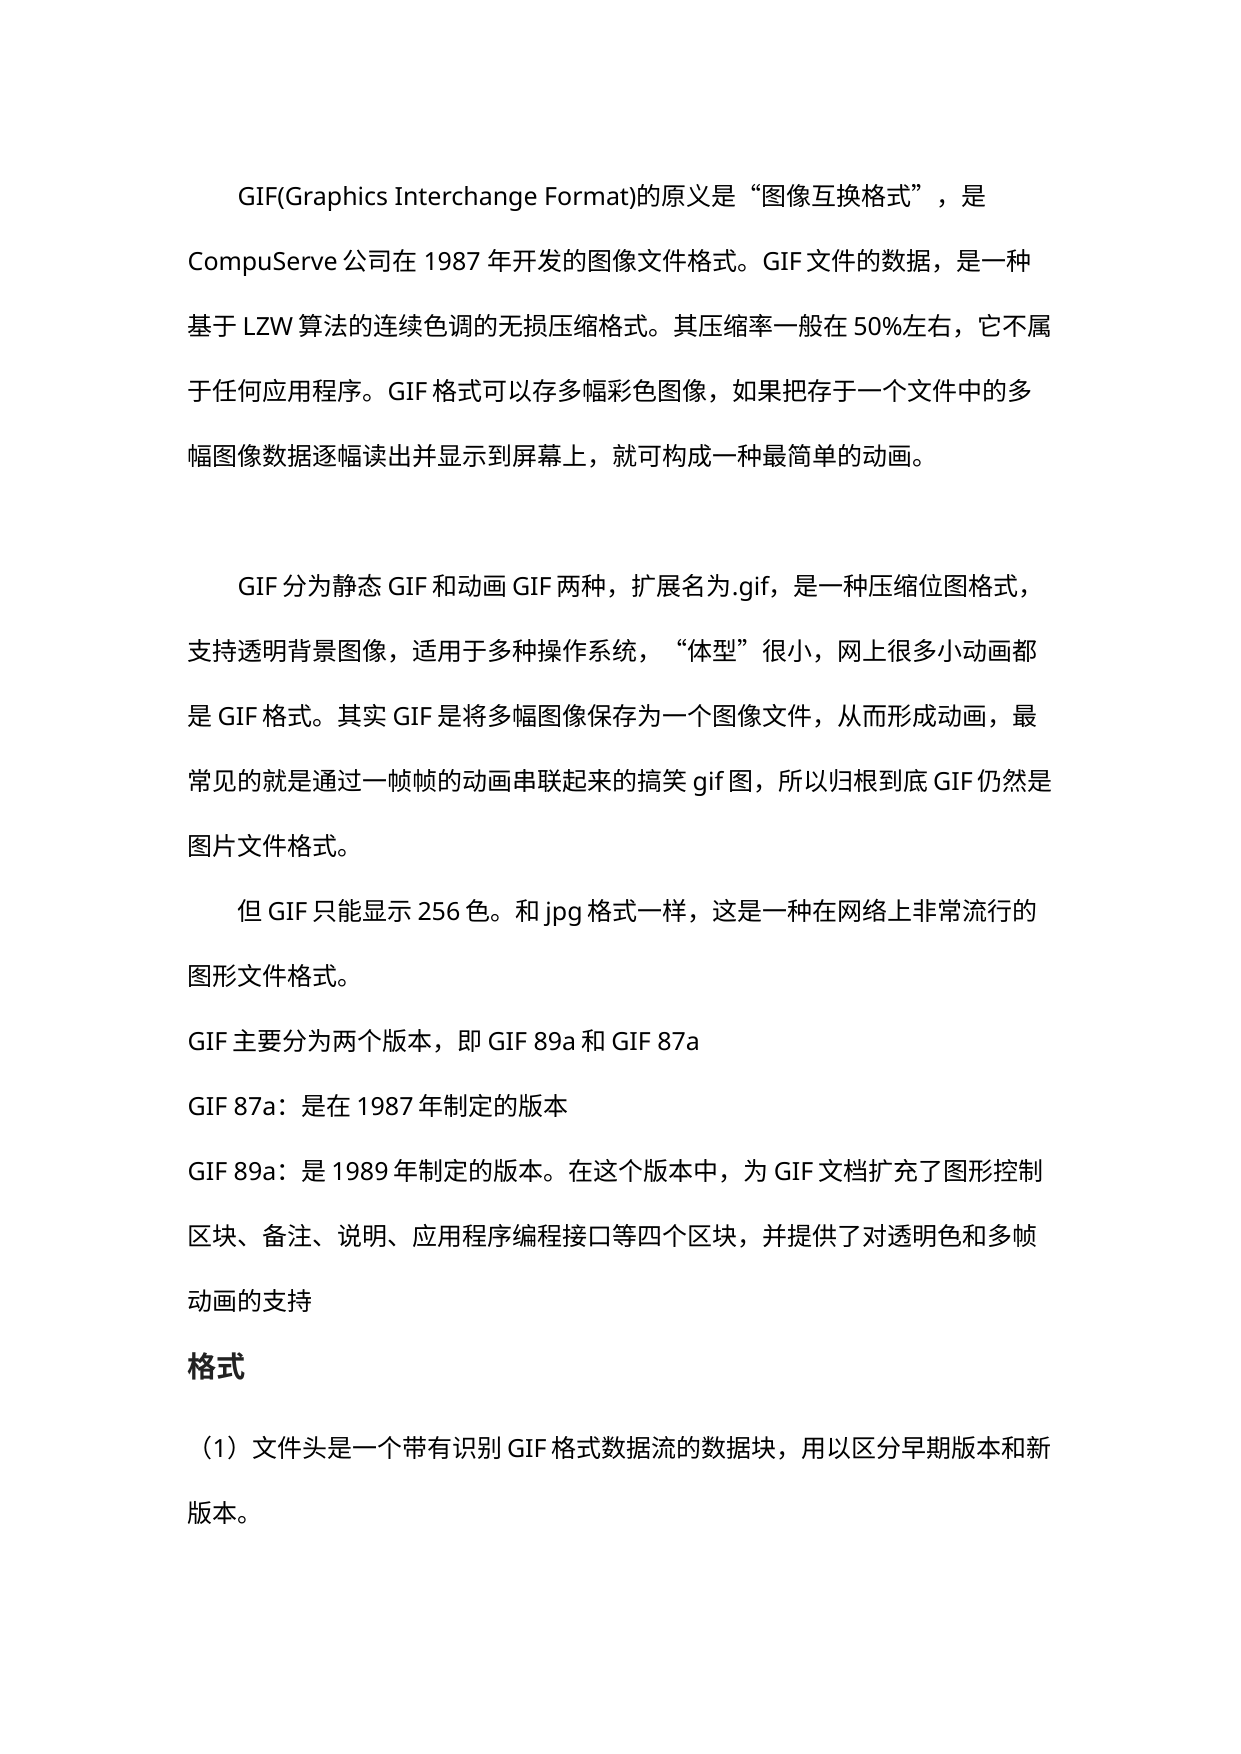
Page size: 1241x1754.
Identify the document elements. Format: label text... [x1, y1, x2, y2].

text GIF分为静态GIF和动画GIF两种，扩展名为.gif，是一种压缩位图格式，支持透明背景图像，适用于多种操作系统，“体型”很小，网上很多小动画都是GIF格式。其实GIF是将多幅图像保存为一个图像文件，从而形成动画，最常见的就是通过一帧帧的动画串联起来的搞笑gif图，所以归根到底GIF仍然是图片文件格式。 [187, 552, 1053, 877]
text GIF主要分为两个版本，即GIF 89a和GIF 87a [187, 1007, 1053, 1072]
text GIF 87a：是在1987年制定的版本 [187, 1072, 1053, 1137]
list 文件头是一个带有识别GIF格式数据流的数据块，用以区分早期版本和新版本。 [187, 1414, 1053, 1544]
text GIF(Graphics Interchange Format)的原义是“图像互换格式”，是CompuServe公司在 1987 年开发的图像文件格式。GIF文件的数据，是一种基于LZW算法的连续色调的无损压缩格式。其压缩率一般在50%左右，它不属于任何应用程序。GIF格式可以存多幅彩色图像，如果把存于一个文件中的多幅图像数据逐幅读出并显示到屏幕上，就可构成一种最简单的动画。 [187, 162, 1053, 487]
text 格式 [187, 1332, 1053, 1397]
text 但GIF只能显示256色。和jpg格式一样，这是一种在网络上非常流行的图形文件格式。 [187, 877, 1053, 1007]
text GIF 89a：是1989年制定的版本。在这个版本中，为GIF文档扩充了图形控制区块、备注、说明、应用程序编程接口等四个区块，并提供了对透明色和多帧动画的支持 [187, 1137, 1053, 1332]
